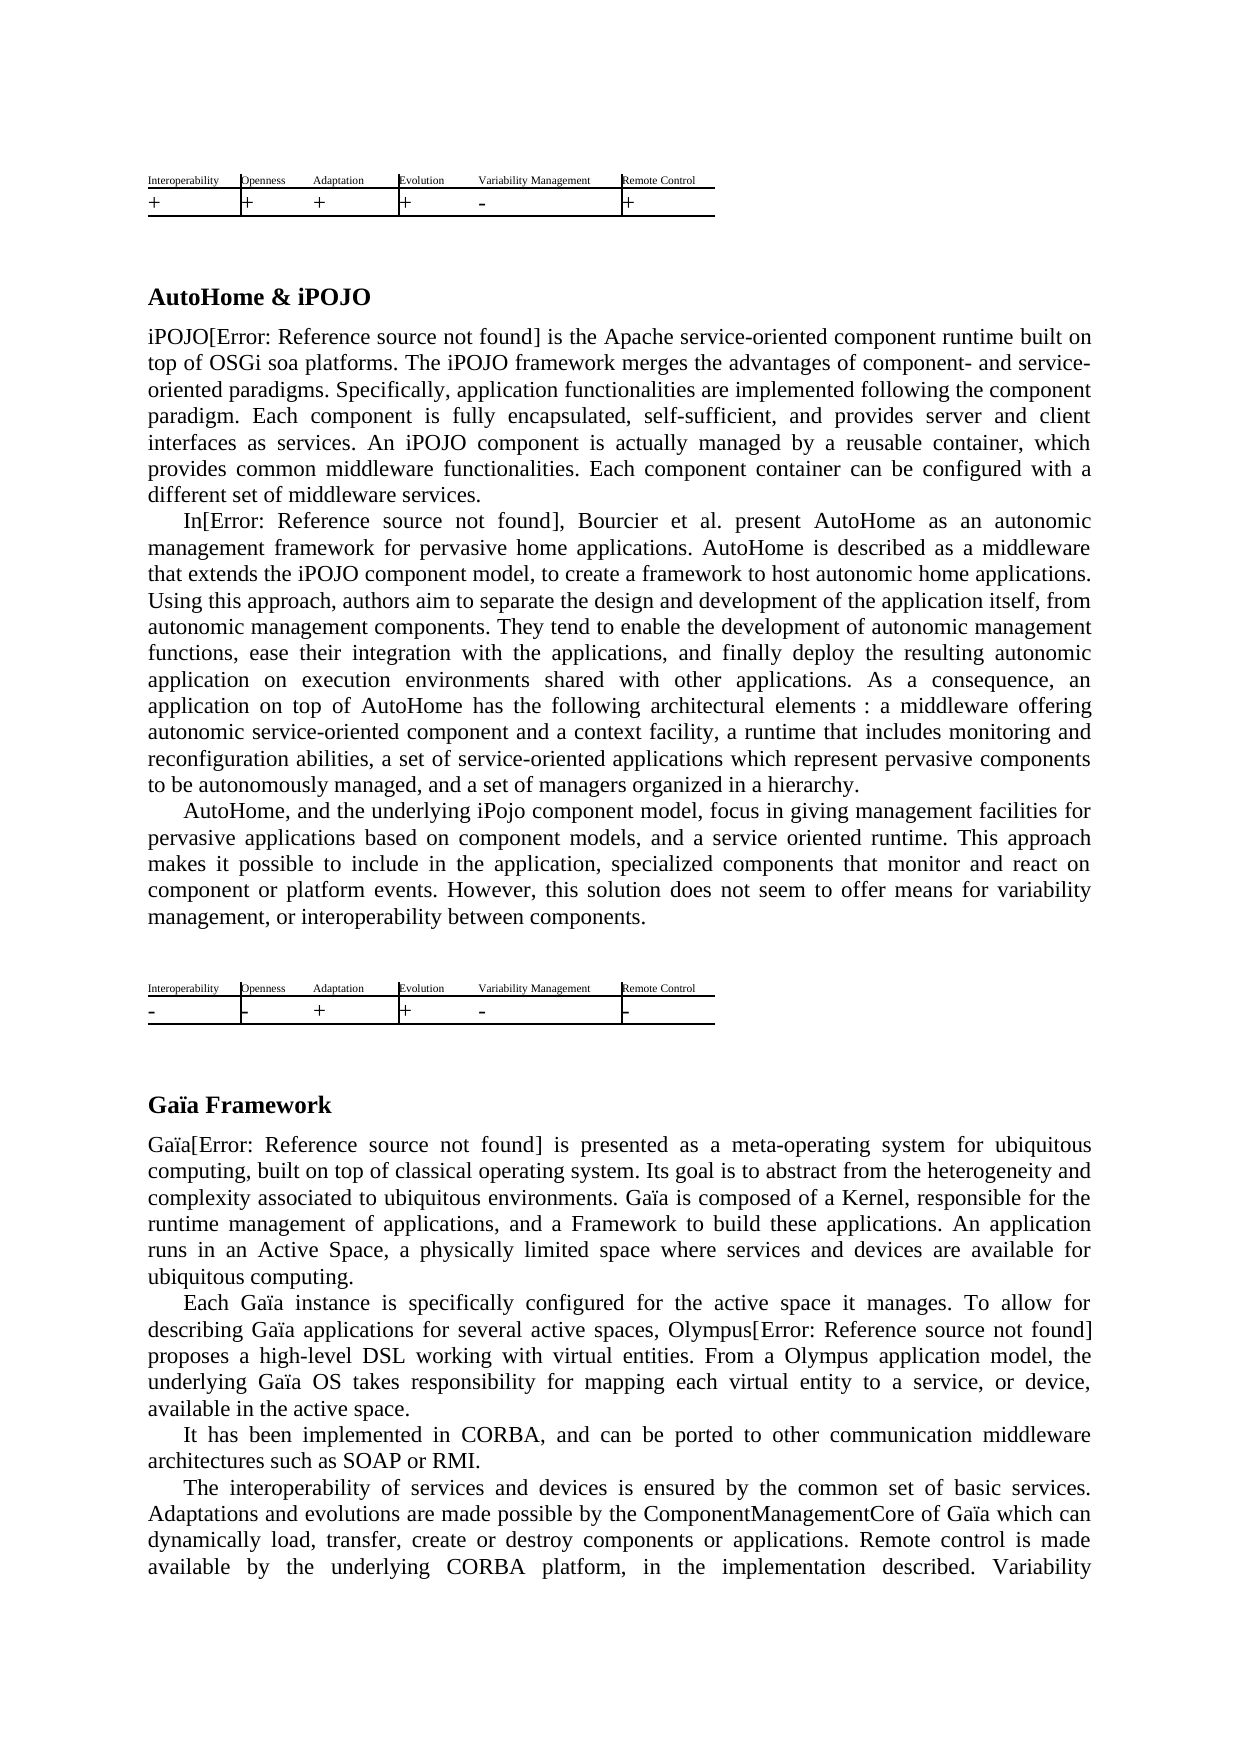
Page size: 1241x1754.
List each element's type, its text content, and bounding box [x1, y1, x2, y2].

table_header Variability Management [478, 174, 621, 187]
table_cell - [148, 997, 240, 1023]
table_header Remote Control [623, 982, 715, 995]
table_header Interoperability [148, 174, 240, 187]
table_header Openness [242, 982, 313, 995]
table_cell - [623, 997, 715, 1023]
table_cell + [400, 189, 478, 215]
subtitle AutoHome & iPOJO [148, 282, 1093, 311]
table_cell + [242, 189, 313, 215]
table_header Interoperability [148, 982, 240, 995]
table_cell + [313, 997, 398, 1023]
subtitle Gaïa Framework [148, 1090, 1093, 1119]
table_header Adaptation [313, 174, 398, 187]
table_header Variability Management [478, 982, 621, 995]
text AutoHome, and the underlying iPojo component model, focus in giving management facilities for pervasive applications based on component models, and a service oriented runtime. This approach makes it possible to include in the application, specialized components that monitor and react on component or platform events. However, this solution does not seem to offer means for variability management, or interoperability between components. [148, 797, 1093, 929]
table_cell + [623, 189, 715, 215]
table_cell - [478, 189, 621, 215]
table_cell - [242, 997, 313, 1023]
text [148, 1474, 1093, 1579]
table_cell + [148, 189, 240, 215]
text It has been implemented in CORBA, and can be ported to other communication middleware architectures such as SOAP or RMI. [148, 1421, 1093, 1474]
table_header Remote Control [623, 174, 715, 187]
table_header Openness [242, 174, 313, 187]
table_cell + [400, 997, 478, 1023]
table_header Evolution [400, 982, 478, 995]
table_header Evolution [400, 174, 478, 187]
table_header Adaptation [313, 982, 398, 995]
table_cell - [478, 997, 621, 1023]
table_cell + [313, 189, 398, 215]
